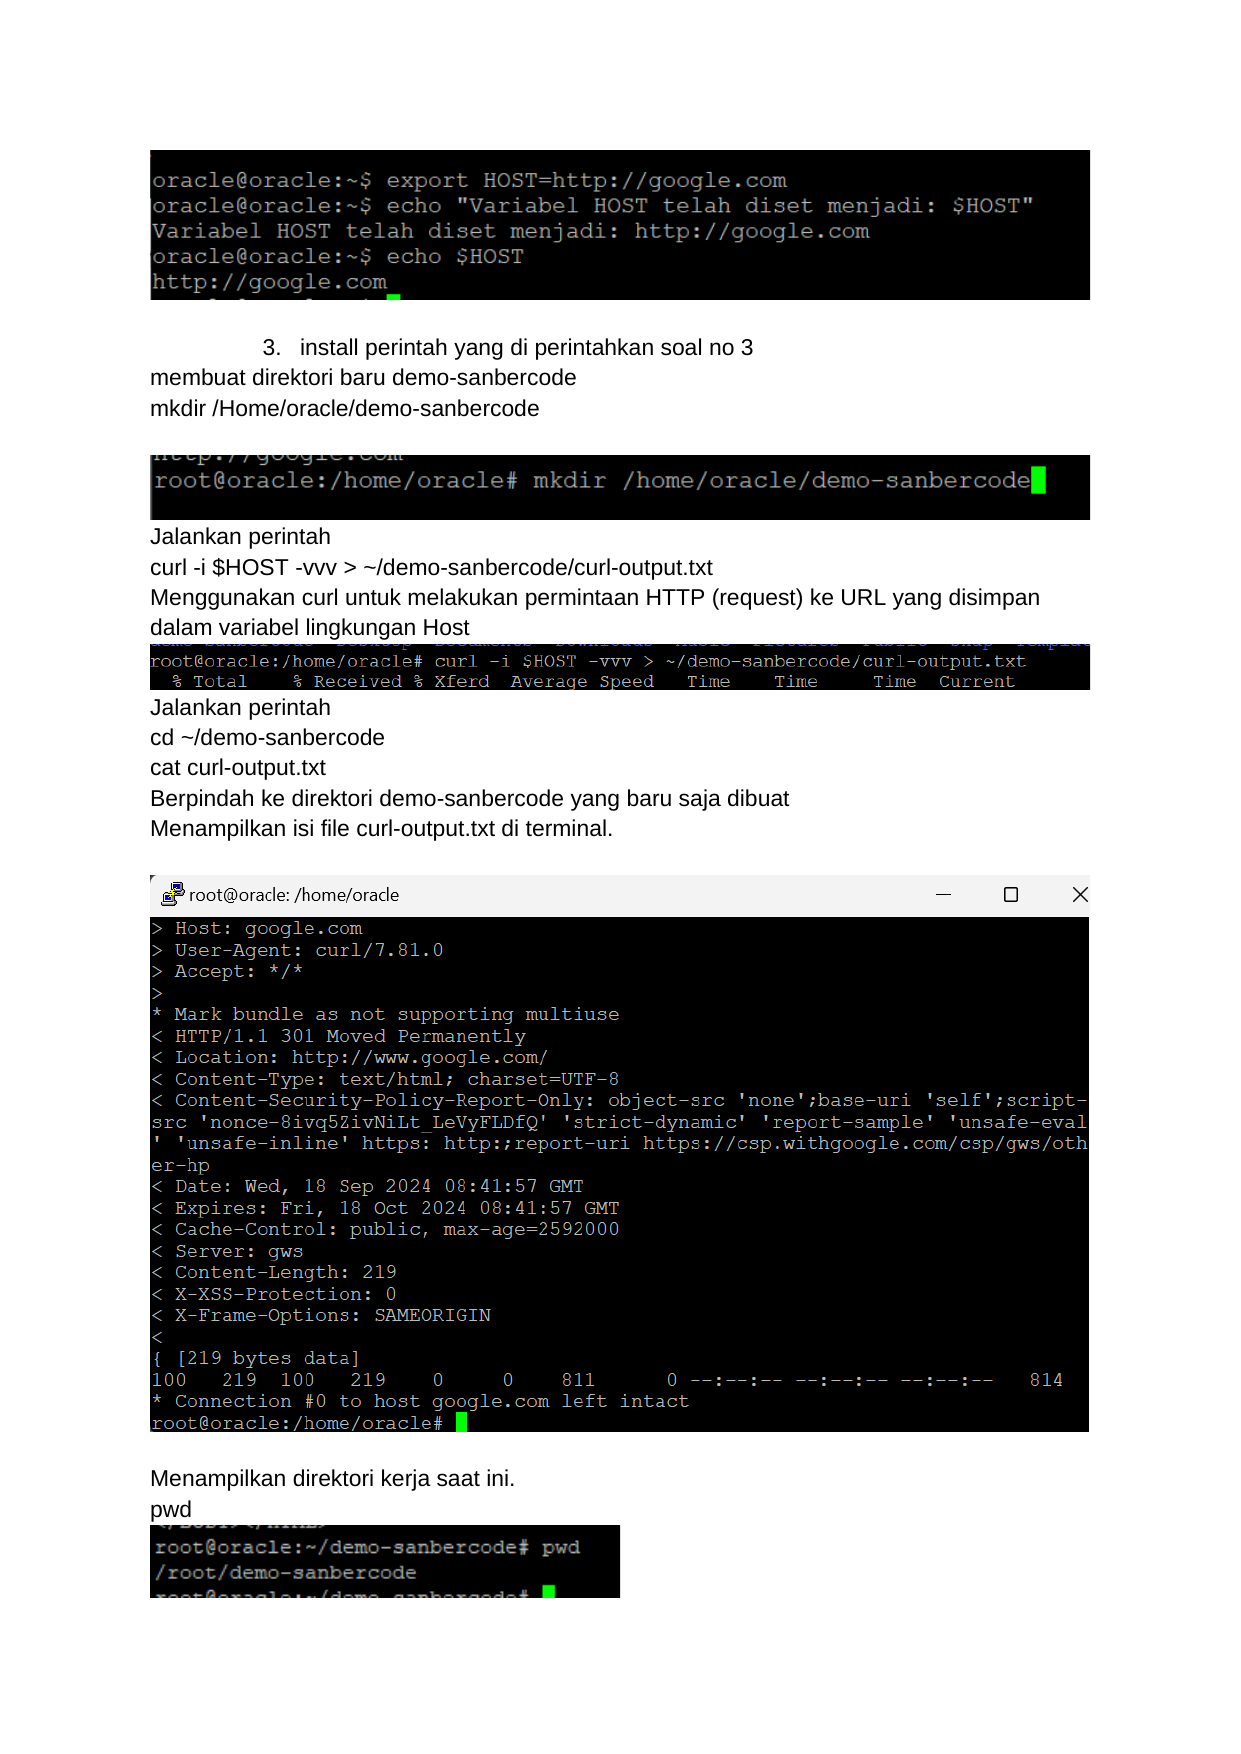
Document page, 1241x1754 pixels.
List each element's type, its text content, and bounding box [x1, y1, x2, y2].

picture [150, 150, 1091, 300]
text pwd [150, 1496, 1090, 1522]
text Menggunakan curl untuk melakukan permintaan HTTP (request) ke URL yang disimpan dalam variabel lingkungan Host [150, 584, 1090, 640]
text Menampilkan direktori kerja saat ini. [150, 1465, 1090, 1492]
picture [150, 455, 1091, 520]
picture [150, 1525, 621, 1598]
text curl -i $HOST -vvv > ~/demo-sanbercode/curl-output.txt [150, 553, 1090, 580]
text cat curl-output.txt [150, 754, 1090, 781]
picture [150, 875, 1091, 1432]
text mkdir /Home/oracle/demo-sanbercode [150, 394, 1090, 421]
text Jalankan perintah [150, 694, 1090, 720]
text membuat direktori baru demo-sanbercode [150, 364, 1090, 391]
text Jalankan perintah [150, 523, 1090, 550]
picture [150, 644, 1091, 690]
list install perintah yang di perintahkan soal no 3 [262, 334, 1090, 360]
text Berpindah ke direktori demo-sanbercode yang baru saja dibuat [150, 784, 1090, 811]
text Menampilkan isi file curl-output.txt di terminal. [150, 815, 1090, 841]
text cd ~/demo-sanbercode [150, 724, 1090, 750]
